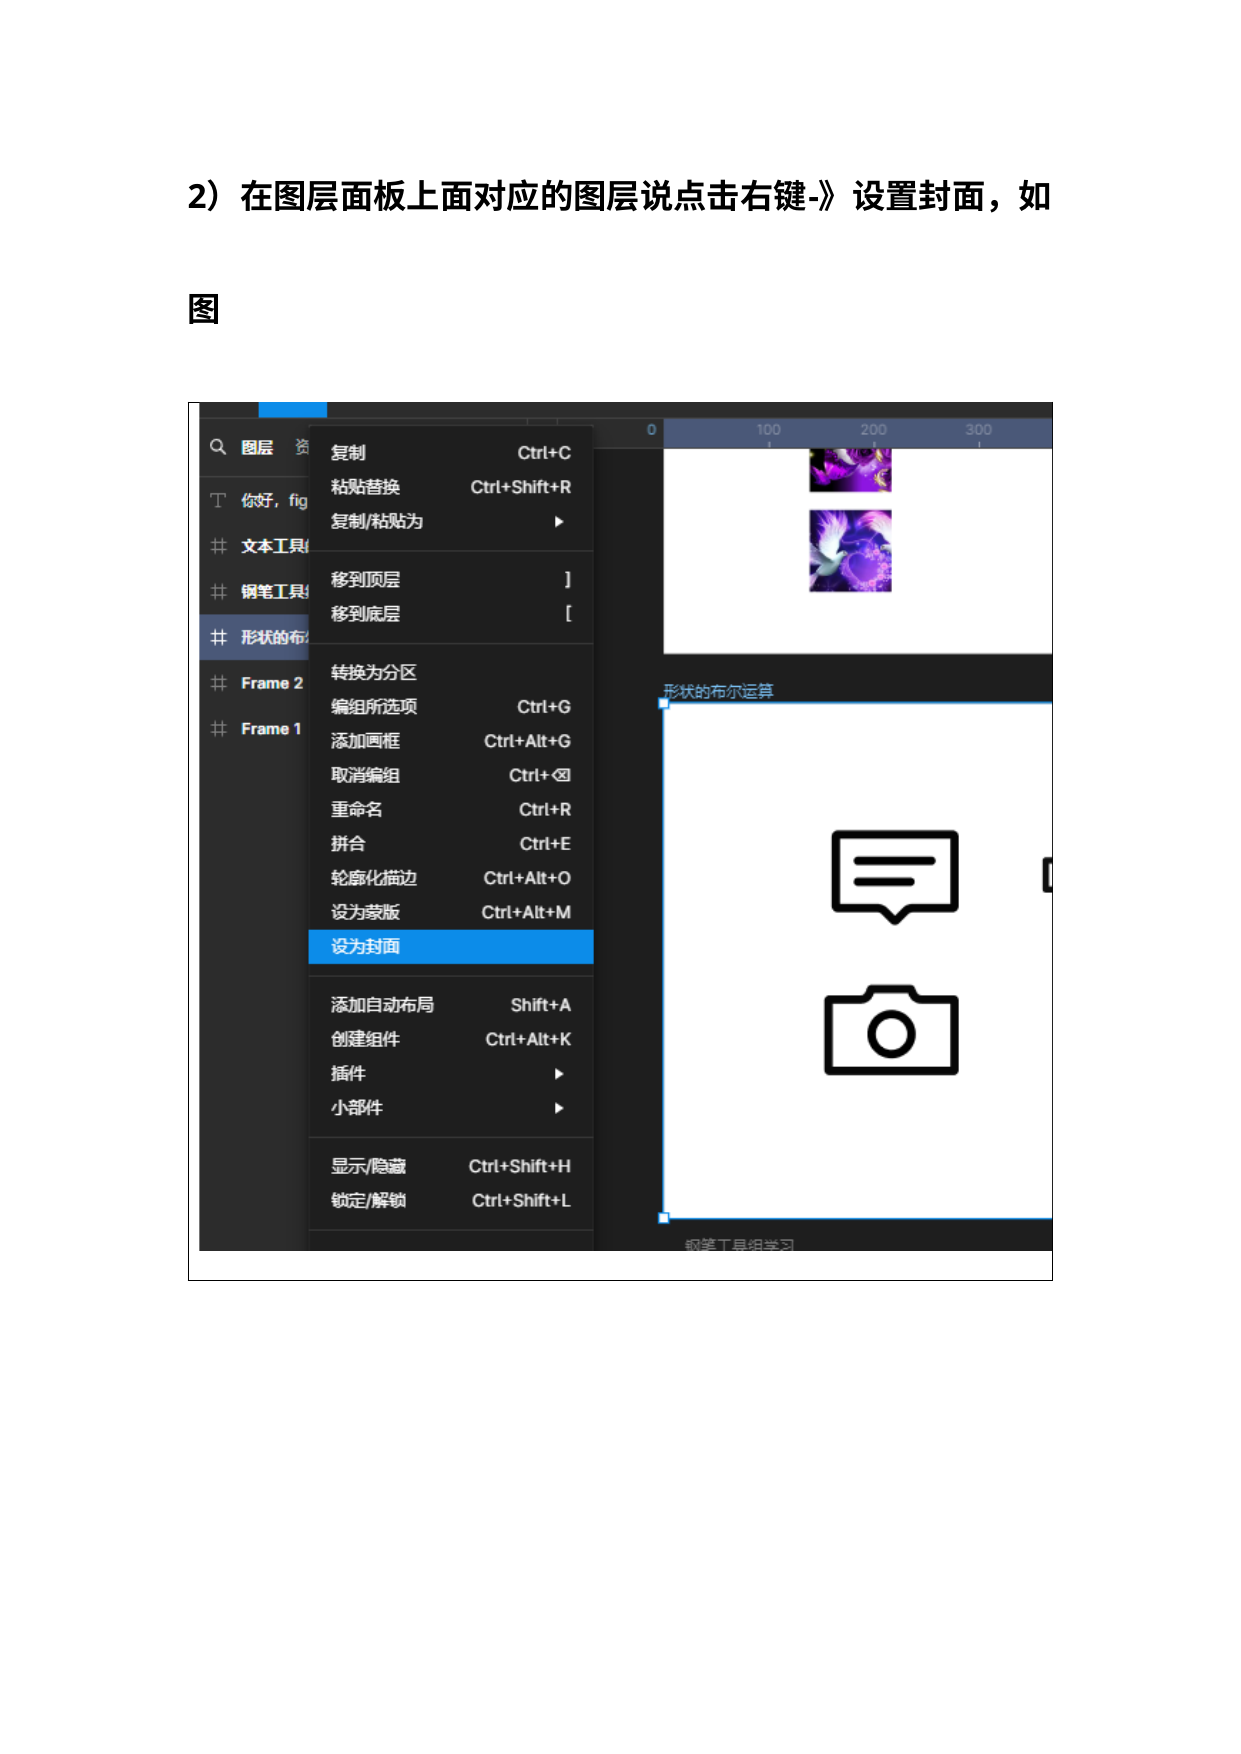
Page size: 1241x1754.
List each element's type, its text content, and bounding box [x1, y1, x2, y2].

subtitle 2）在图层面板上面对应的图层说点击右键-》设置封面，如图 [187, 162, 1053, 339]
table_header [189, 403, 1052, 1280]
picture [199, 402, 1053, 1251]
